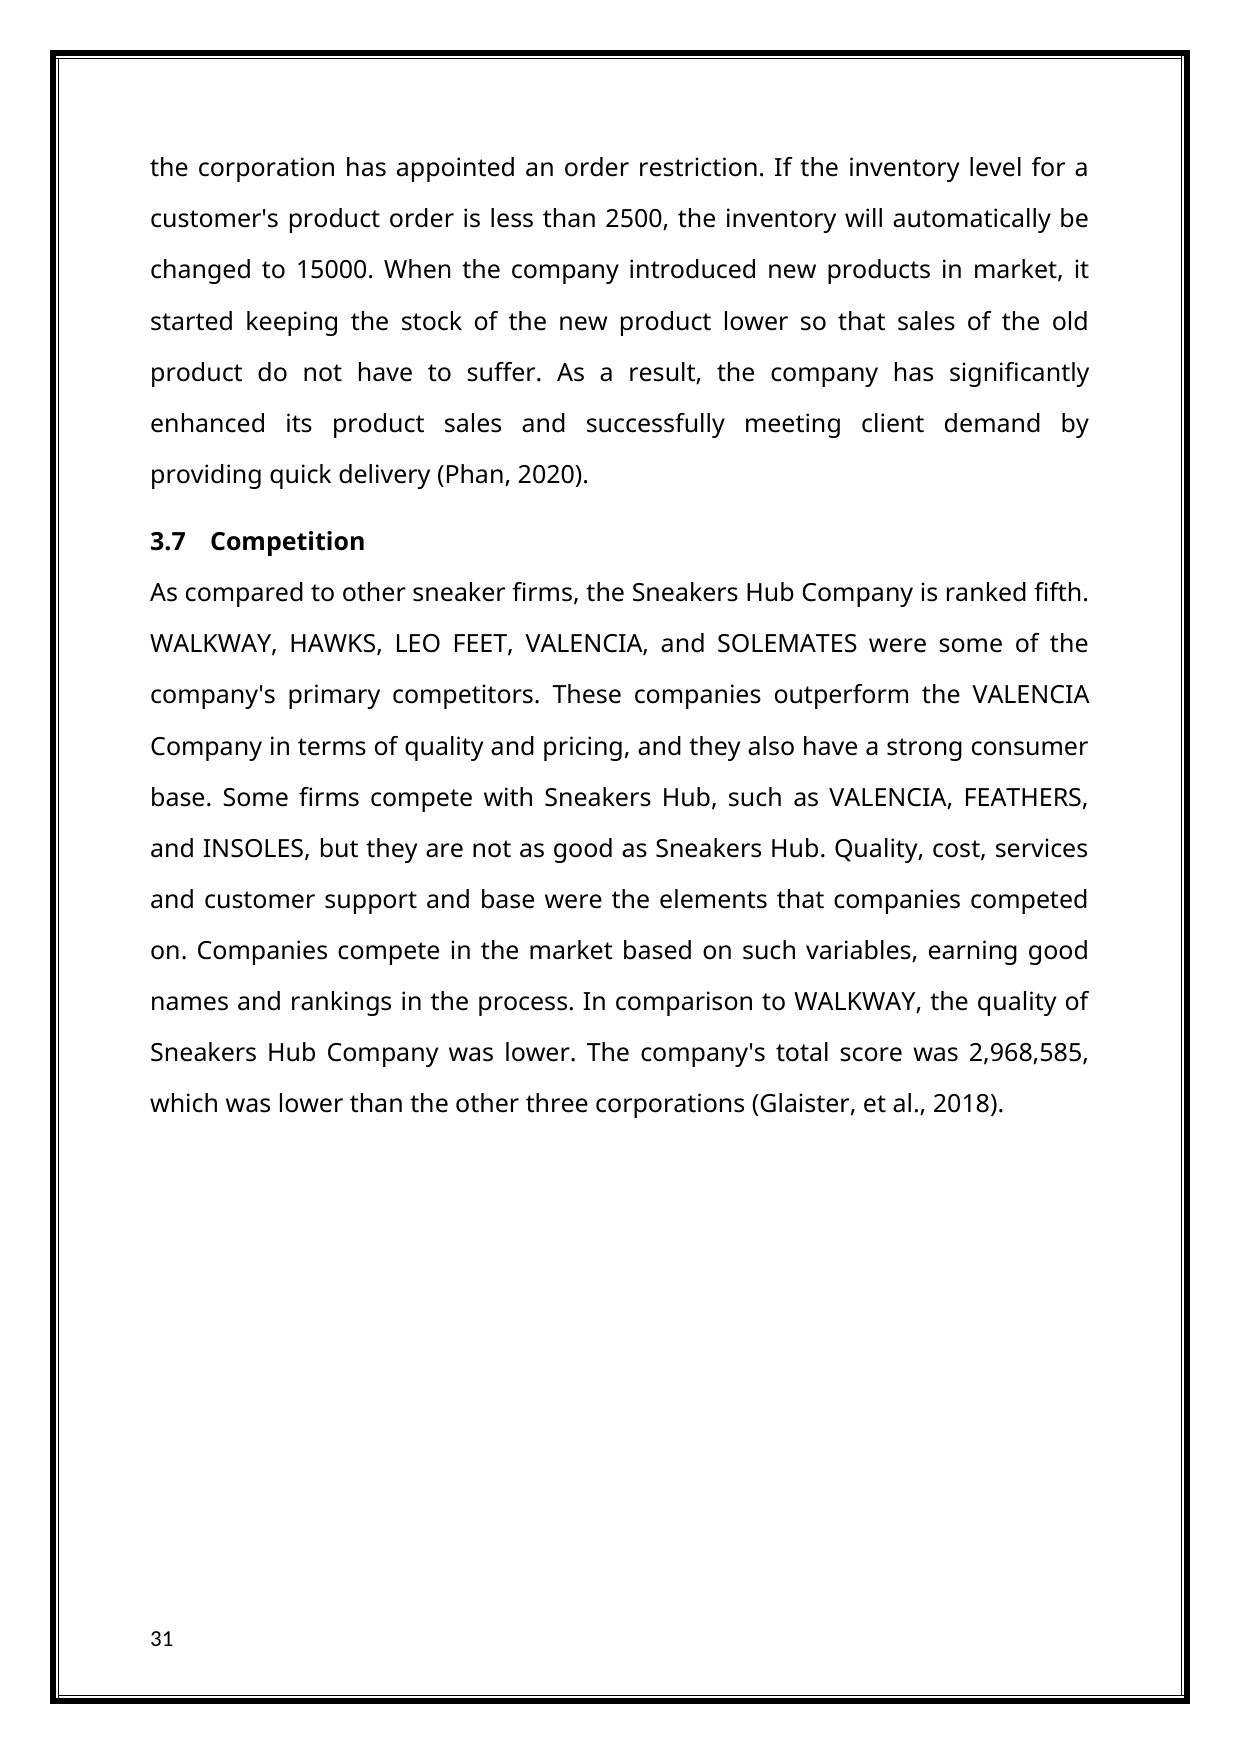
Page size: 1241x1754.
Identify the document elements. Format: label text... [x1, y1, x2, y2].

subtitle Competition [150, 524, 1090, 558]
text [150, 150, 1090, 490]
text As compared to other sneaker firms, the Sneakers Hub Company is ranked fifth. WALKWAY, HAWKS, LEO FEET, VALENCIA, and SOLEMATES were some of the company's primary competitors. These companies outperform the VALENCIA Company in terms of quality and pricing, and they also have a strong consumer base. Some firms compete with Sneakers Hub, such as VALENCIA, FEATHERS, and INSOLES, but they are not as good as Sneakers Hub. Quality, cost, services and customer support and base were the elements that companies competed on. Companies compete in the market based on such variables, earning good names and rankings in the process. In comparison to WALKWAY, the quality of Sneakers Hub Company was lower. The company's total score was 2,968,585, which was lower than the other three corporations (Glaister, et al., 2018). [150, 575, 1090, 1119]
